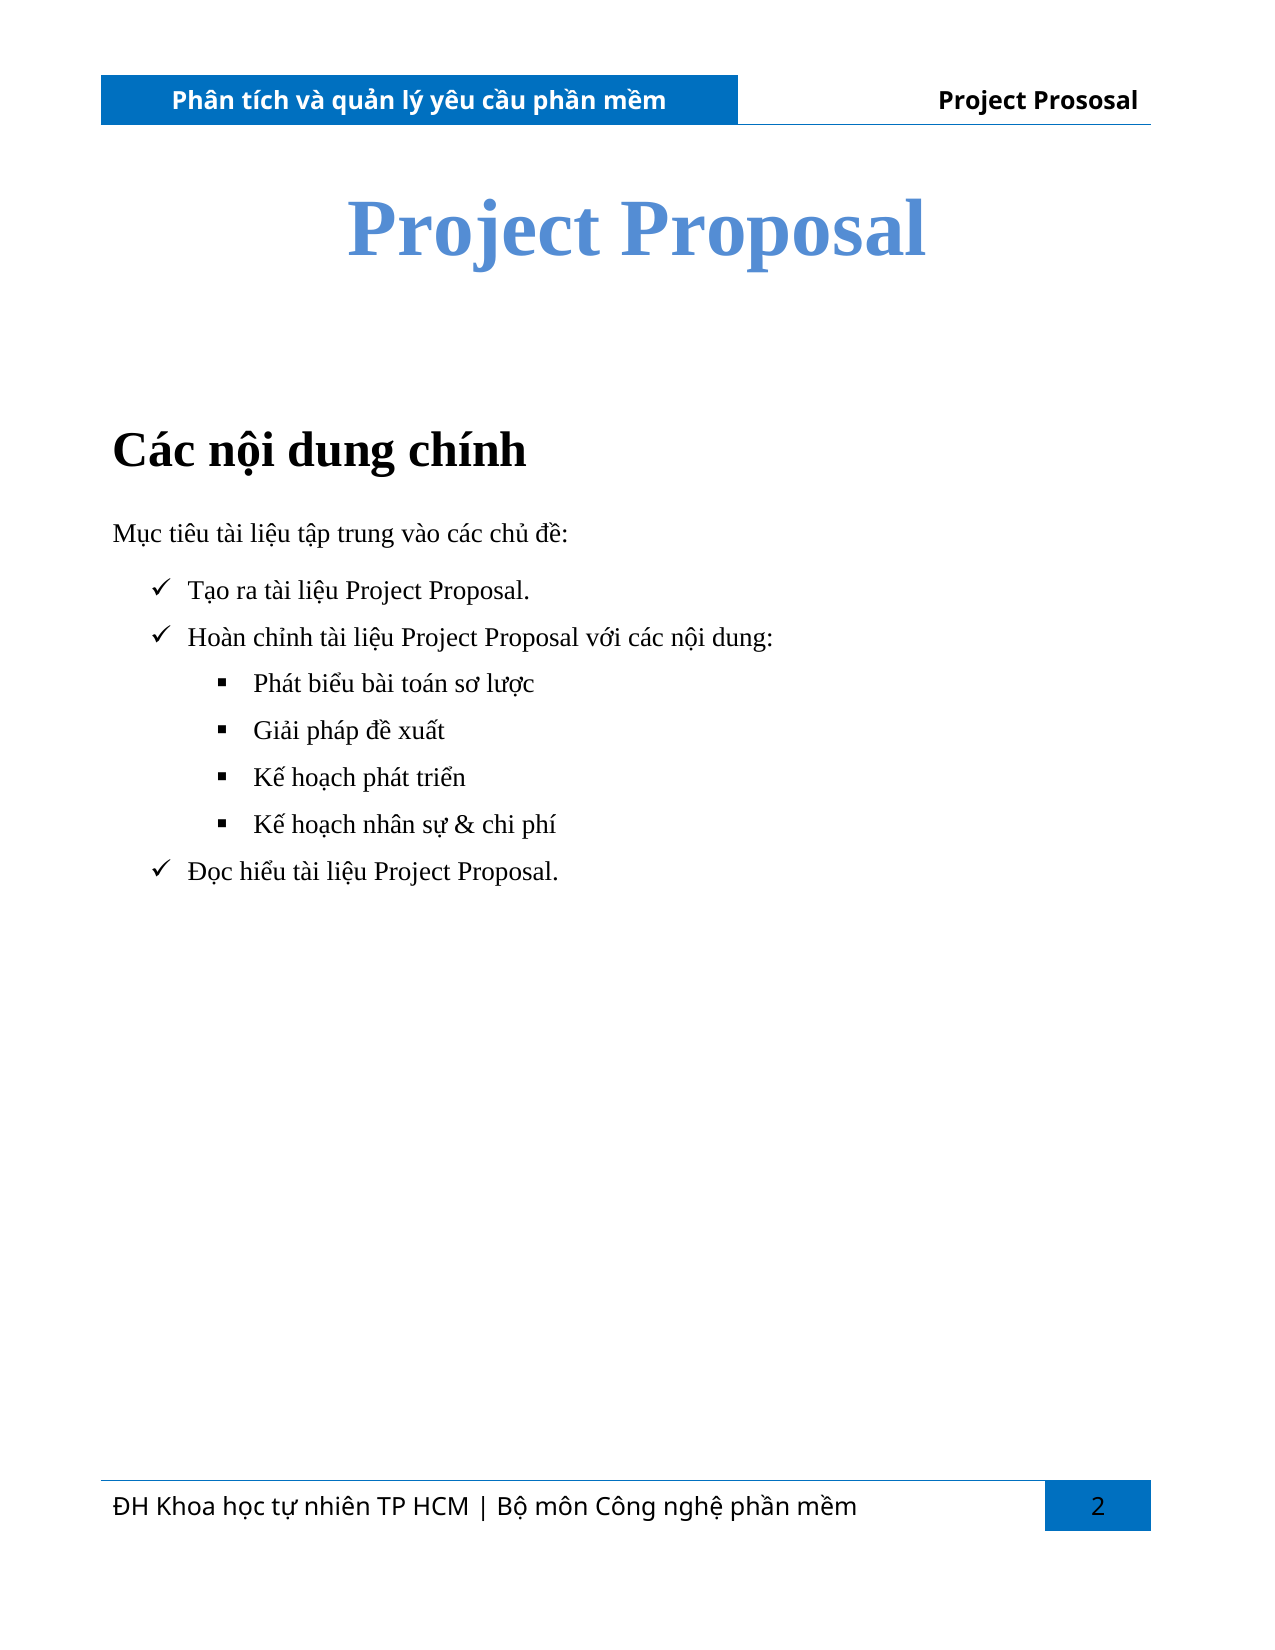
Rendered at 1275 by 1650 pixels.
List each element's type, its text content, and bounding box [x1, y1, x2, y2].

list Tạo ra tài liệu Project Proposal. [150, 574, 1162, 605]
subtitle Các nội dung chính [112, 420, 1162, 477]
text Project Proposal [112, 180, 1162, 273]
list Hoàn chỉnh tài liệu Project Proposal với các nội dung: [150, 621, 1162, 652]
list Kế hoạch phát triển [216, 761, 1162, 792]
list Đọc hiểu tài liệu Project Proposal. [150, 855, 1162, 886]
text Mục tiêu tài liệu tập trung vào các chủ đề: [112, 517, 1162, 548]
list Phát biểu bài toán sơ lược [216, 667, 1162, 699]
list Kế hoạch nhân sự & chi phí [216, 808, 1162, 839]
list Giải pháp đề xuất [216, 714, 1162, 746]
